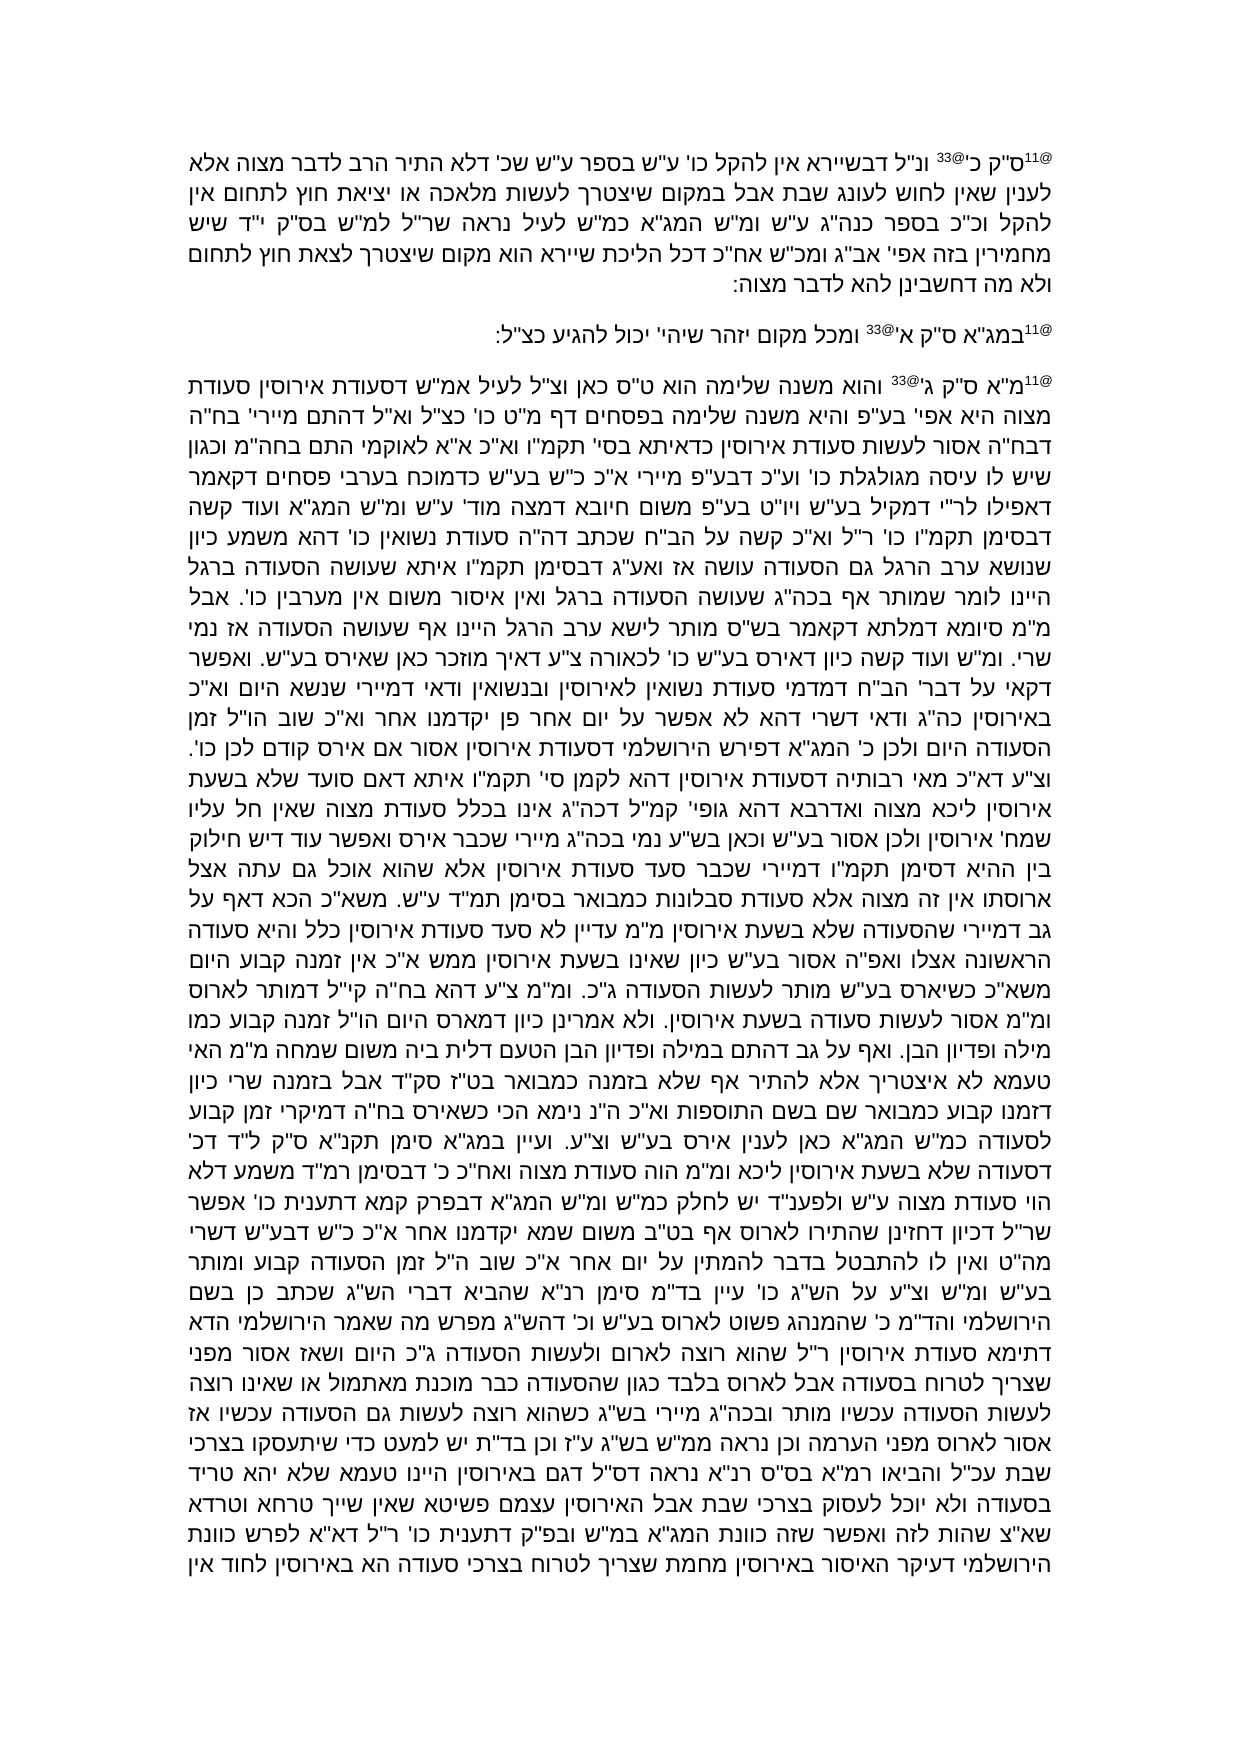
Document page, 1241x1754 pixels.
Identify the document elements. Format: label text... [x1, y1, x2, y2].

text @11ס"ק כ'@33 ונ"ל דבשיירא אין להקל כו' ע"ש בספר ע"ש שכ' דלא התיר הרב לדבר מצוה אלא לענין שאין לחוש לעונג שבת אבל במקום שיצטרך לעשות מלאכה או יציאת חוץ לתחום אין להקל וכ"כ בספר כנה"ג ע"ש ומ"ש המג"א כמ"ש לעיל נראה שר"ל למ"ש בס"ק י"ד שיש מחמירין בזה אפי' אב"ג ומכ"ש אח"כ דכל הליכת שיירא הוא מקום שיצטרך לצאת חוץ לתחום ולא מה דחשבינן להא לדבר מצוה: [187, 150, 1053, 297]
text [187, 373, 1053, 1577]
text @11במג"א ס"ק א'@33 ומכל מקום יזהר שיהי' יכול להגיע כצ"ל: [187, 322, 1053, 348]
